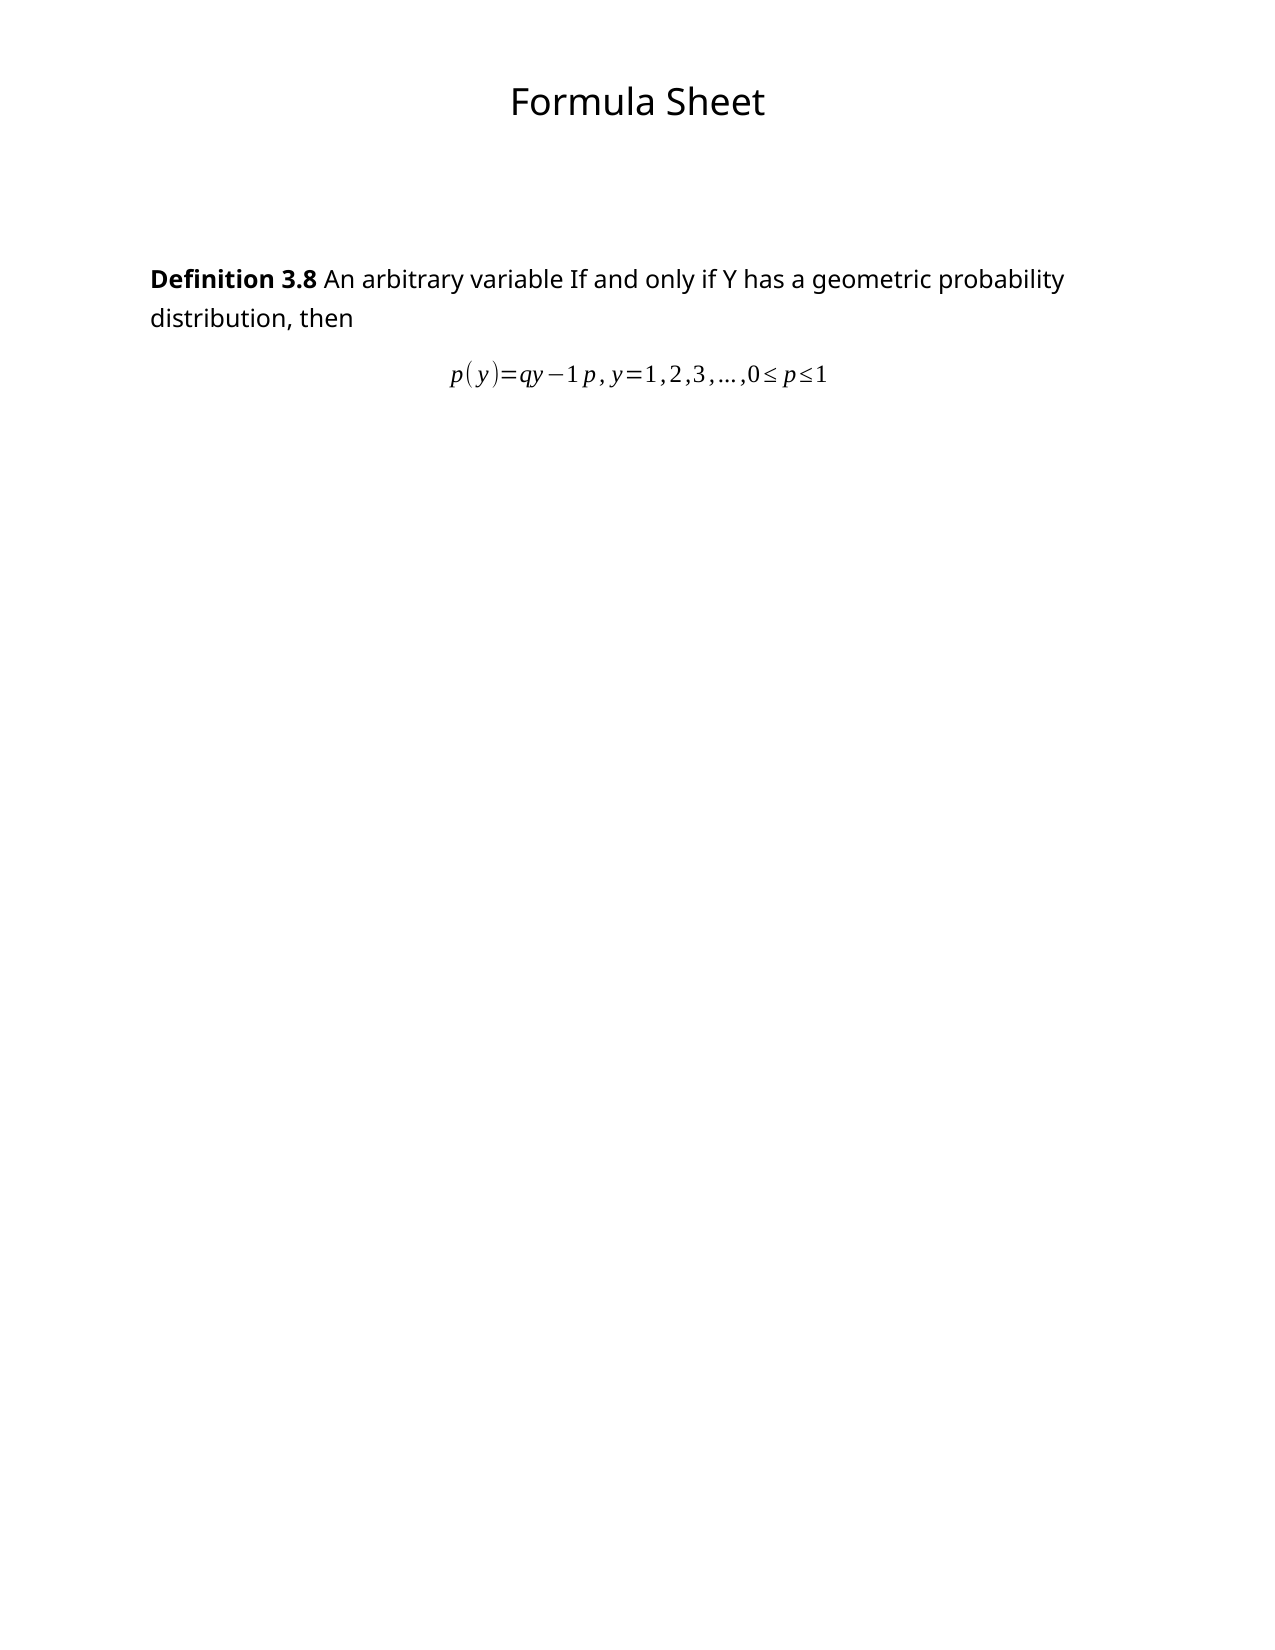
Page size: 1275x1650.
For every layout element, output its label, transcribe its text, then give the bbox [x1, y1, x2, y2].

text Definition 3.8 An arbitrary variable If and only if Y has a geometric probability distribution, then [150, 262, 1125, 335]
